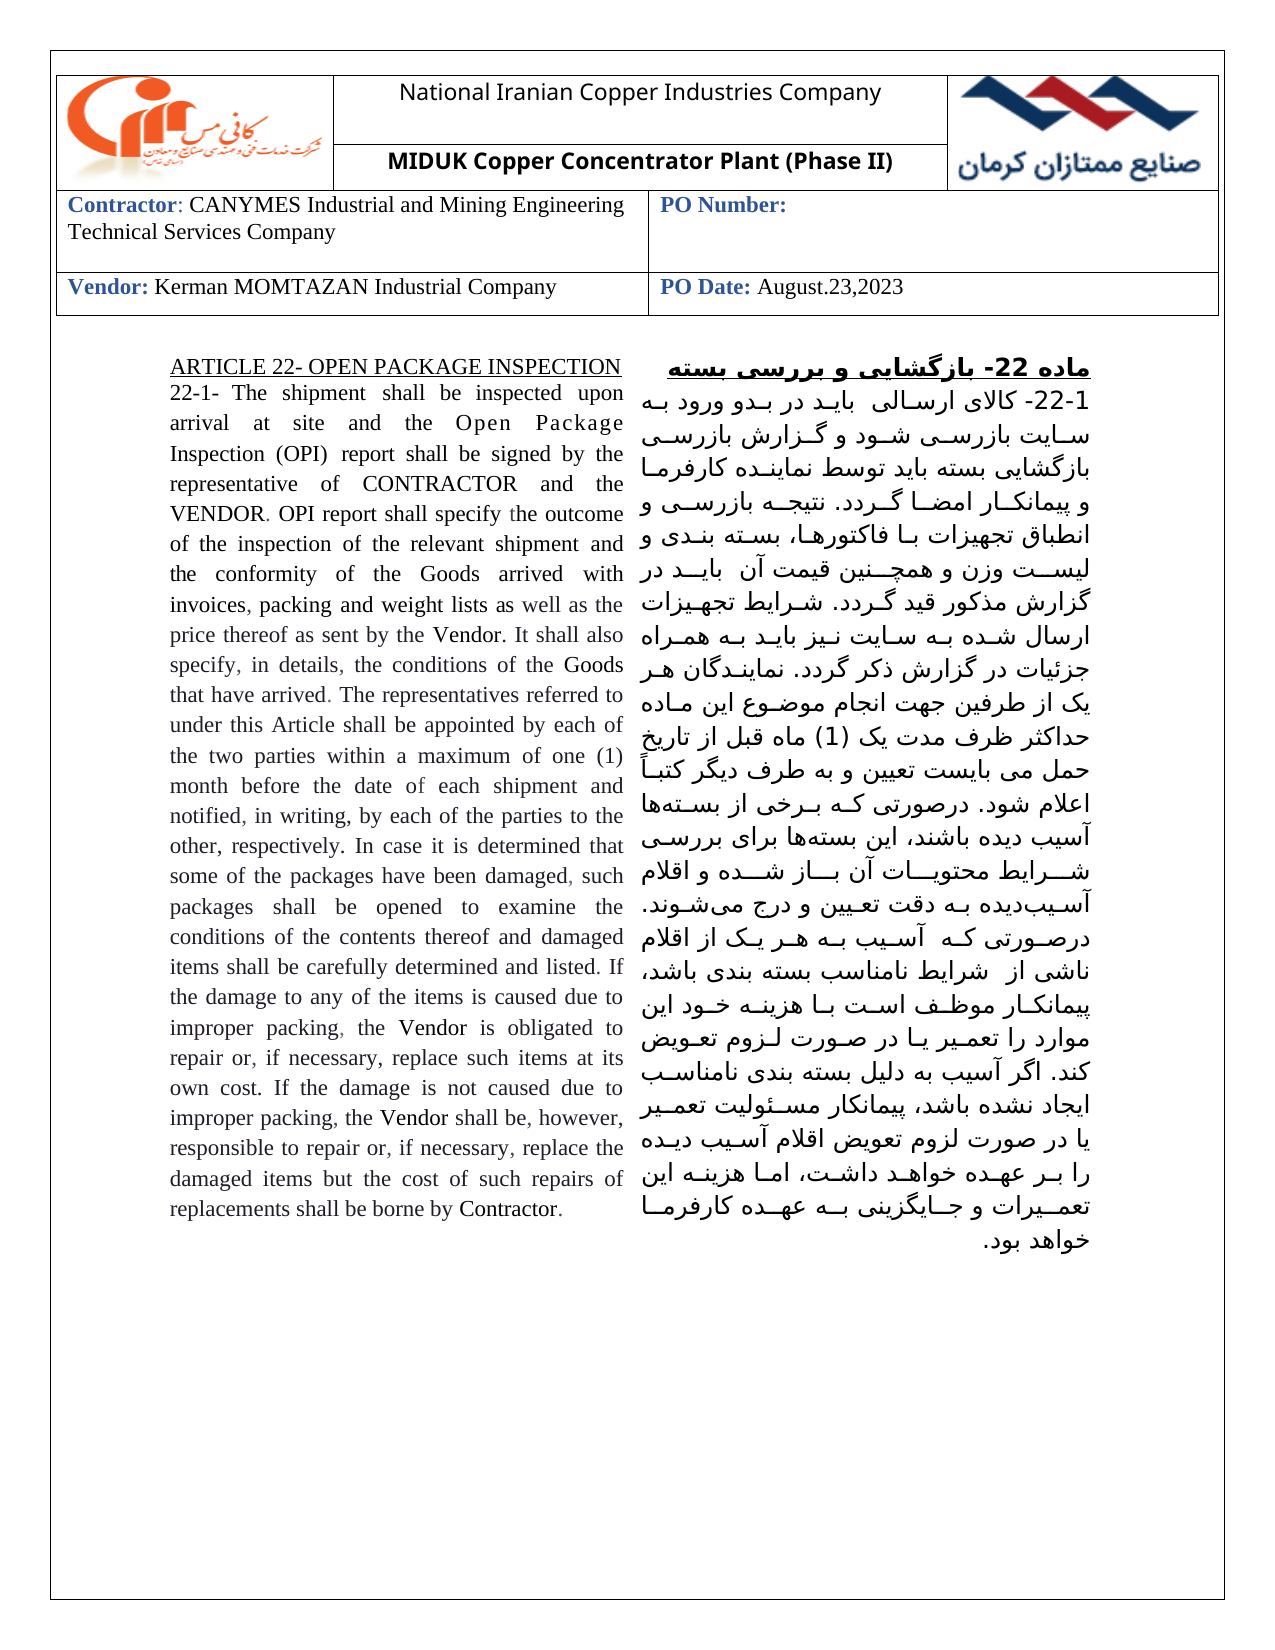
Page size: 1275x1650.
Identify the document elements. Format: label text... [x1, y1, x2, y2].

picture [958, 76, 1201, 188]
picture [67, 76, 323, 186]
table_cell ماده 22- بازگشایی و بررسی بسته 22-1- کالای ارسالی باید در بدو ورود به سایت بازرسی شود و گزارش بازرسی بازگشایی بسته باید توسط نماینده کارفرما و پیمانکار امضا گردد. نتیجه بازرسی و انطباق تجهیزات با فاکتورها، بسته بندی و لیست وزن و همچنین قیمت آن باید در گزارش مذکور قید گردد. شرایط تجهیزات ارسال شده به سایت نیز باید به همراه جزئیات در گزارش ذکر گردد. نمایندگان هر یک از طرفین جهت انجام موضوع این ماده حداکثر ظرف مدت یک (1) ماه قبل از تاریخ حمل می بایست تعیین و به طرف دیگر کتباً اعلام شود. درصورتی که برخی از بسته‌ها آسیب دیده باشند، این بسته‌ها برای بررسی شرایط محتویات آن باز شده و اقلام آسیب‌دیده به دقت تعیین و درج می‌شوند. درصورتی که آسیب به هر یک از اقلام ناشی از شرایط نامناسب بسته بندی باشد، پیمانکار موظف است با هزینه خود این موارد را تعمیر یا در صورت لزوم تعویض کند. اگر آسیب به دلیل بسته بندی نامناسب ایجاد نشده باشد، پیمانکار مسئولیت تعمیر یا در صورت لزوم تعویض اقلام آسیب دیده را بر عهده خواهد داشت، اما هزینه این تعمیرات و جایگزینی به عهده کارفرما خواهد بود. [632, 345, 1099, 1500]
table_cell ARTICLE 22- OPEN PACKAGE INSPECTION 22-1- The shipment shall be inspected upon arrival at site and the Open Package Inspection (OPI) report shall be signed by the representative of CONTRACTOR and the VENDOR. OPI report shall specify the outcome of the inspection of the relevant shipment and the conformity of the Goods arrived with invoices, packing and weight lists as well as the price thereof as sent by the Vendor. It shall also specify, in details, the conditions of the Goods that have arrived. The representatives referred to under this Article shall be appointed by each of the two parties within a maximum of one (1) month before the date of each shipment and notified, in writing, by each of the parties to the other, respectively. In case it is determined that some of the packages have been damaged, such packages shall be opened to examine the conditions of the contents thereof and damaged items shall be carefully determined and listed. If the damage to any of the items is caused due to improper packing, the Vendor is obligated to repair or, if necessary, replace such items at its own cost. If the damage is not caused due to improper packing, the Vendor shall be, however, responsible to repair or, if necessary, replace the damaged items but the cost of such repairs of replacements shall be borne by Contractor. [161, 345, 632, 1500]
